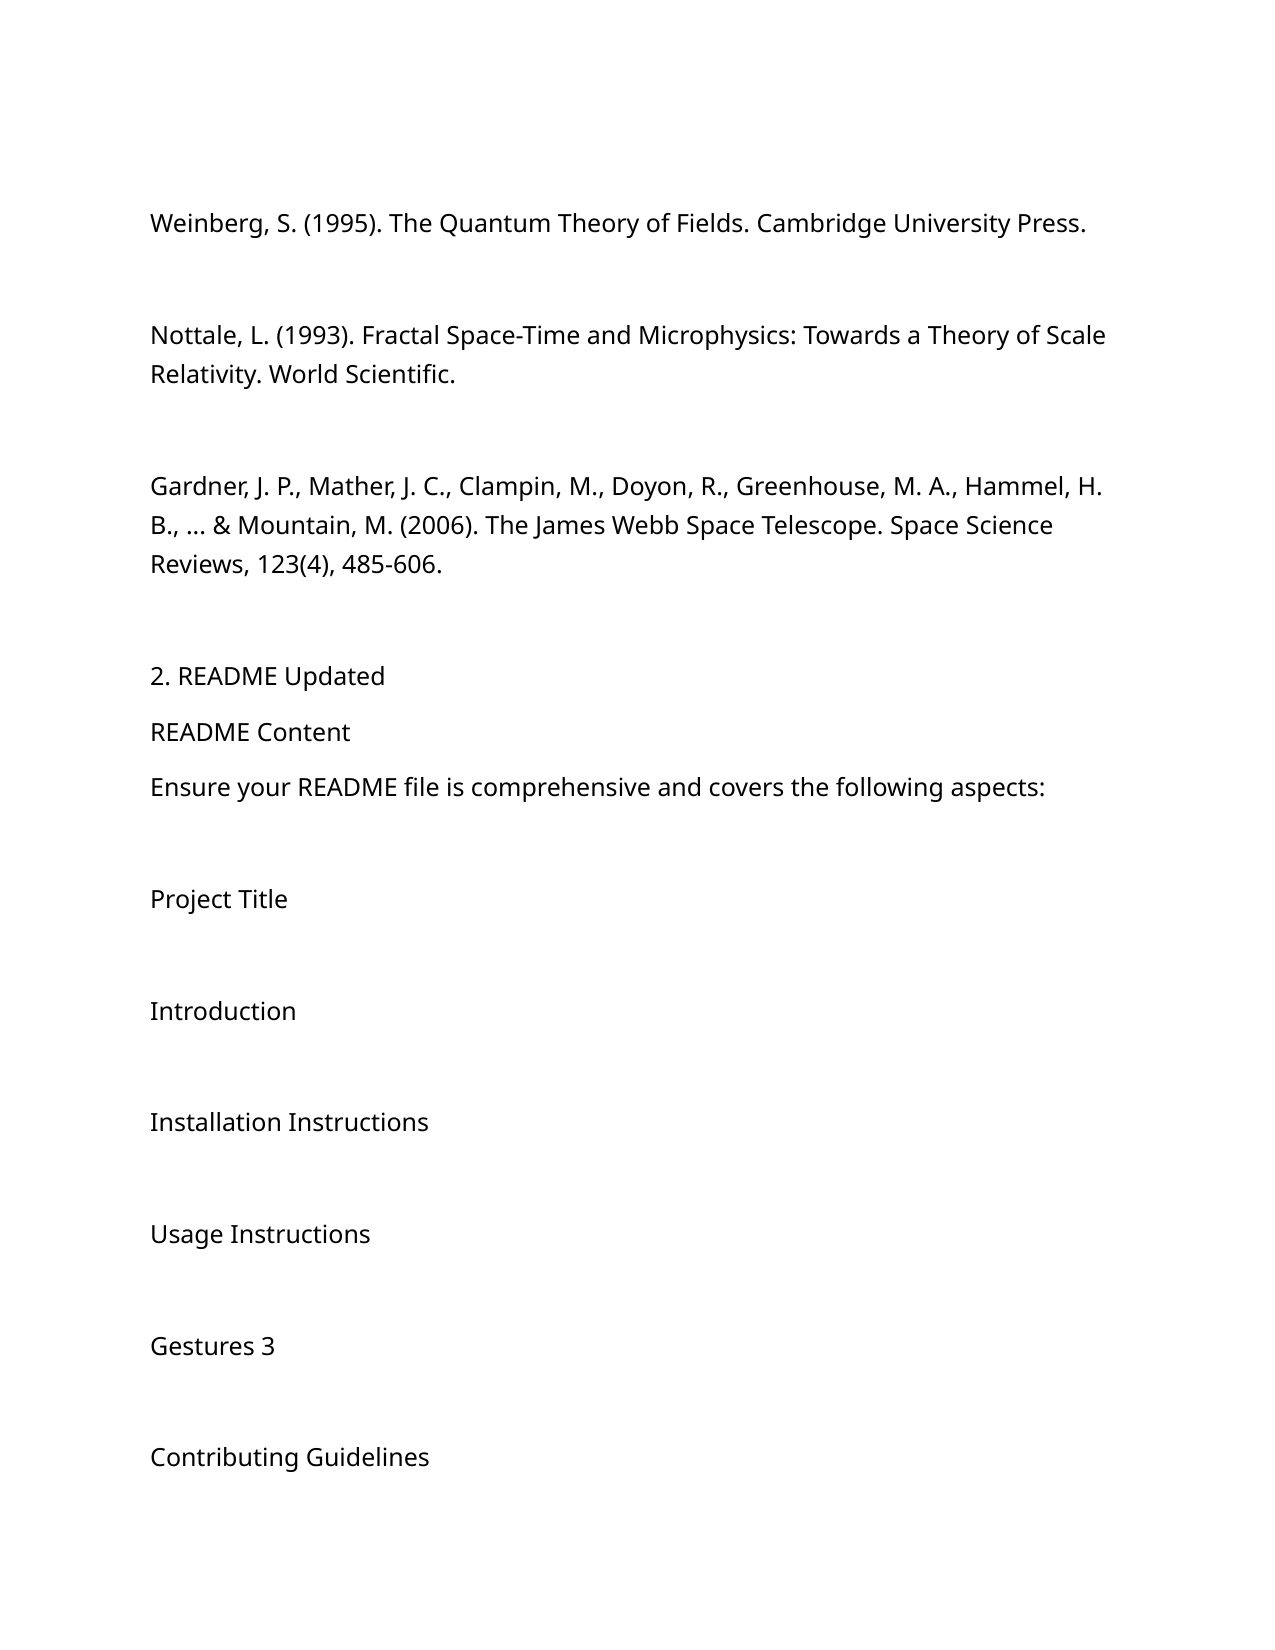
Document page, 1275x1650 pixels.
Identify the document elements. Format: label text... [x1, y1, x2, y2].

text Usage Instructions [150, 1217, 1125, 1251]
text 2. README Updated [150, 658, 1125, 692]
text Installation Instructions [150, 1105, 1125, 1139]
text README Content [150, 714, 1125, 748]
text Project Title [150, 882, 1125, 916]
text Ensure your README file is comprehensive and covers the following aspects: [150, 770, 1125, 804]
text Gardner, J. P., Mather, J. C., Clampin, M., Doyon, R., Greenhouse, M. A., Hammel, H. B., ... & Mountain, M. (2006). The James Webb Space Telescope. Space Science Reviews, 123(4), 485-606. [150, 468, 1125, 581]
text Contributing Guidelines [150, 1440, 1125, 1474]
text Nottale, L. (1993). Fractal Space-Time and Microphysics: Towards a Theory of Scale Relativity. World Scientific. [150, 317, 1125, 391]
text Weinberg, S. (1995). The Quantum Theory of Fields. Cambridge University Press. [150, 206, 1125, 240]
text Gestures 3 [150, 1328, 1125, 1362]
text Introduction [150, 993, 1125, 1027]
